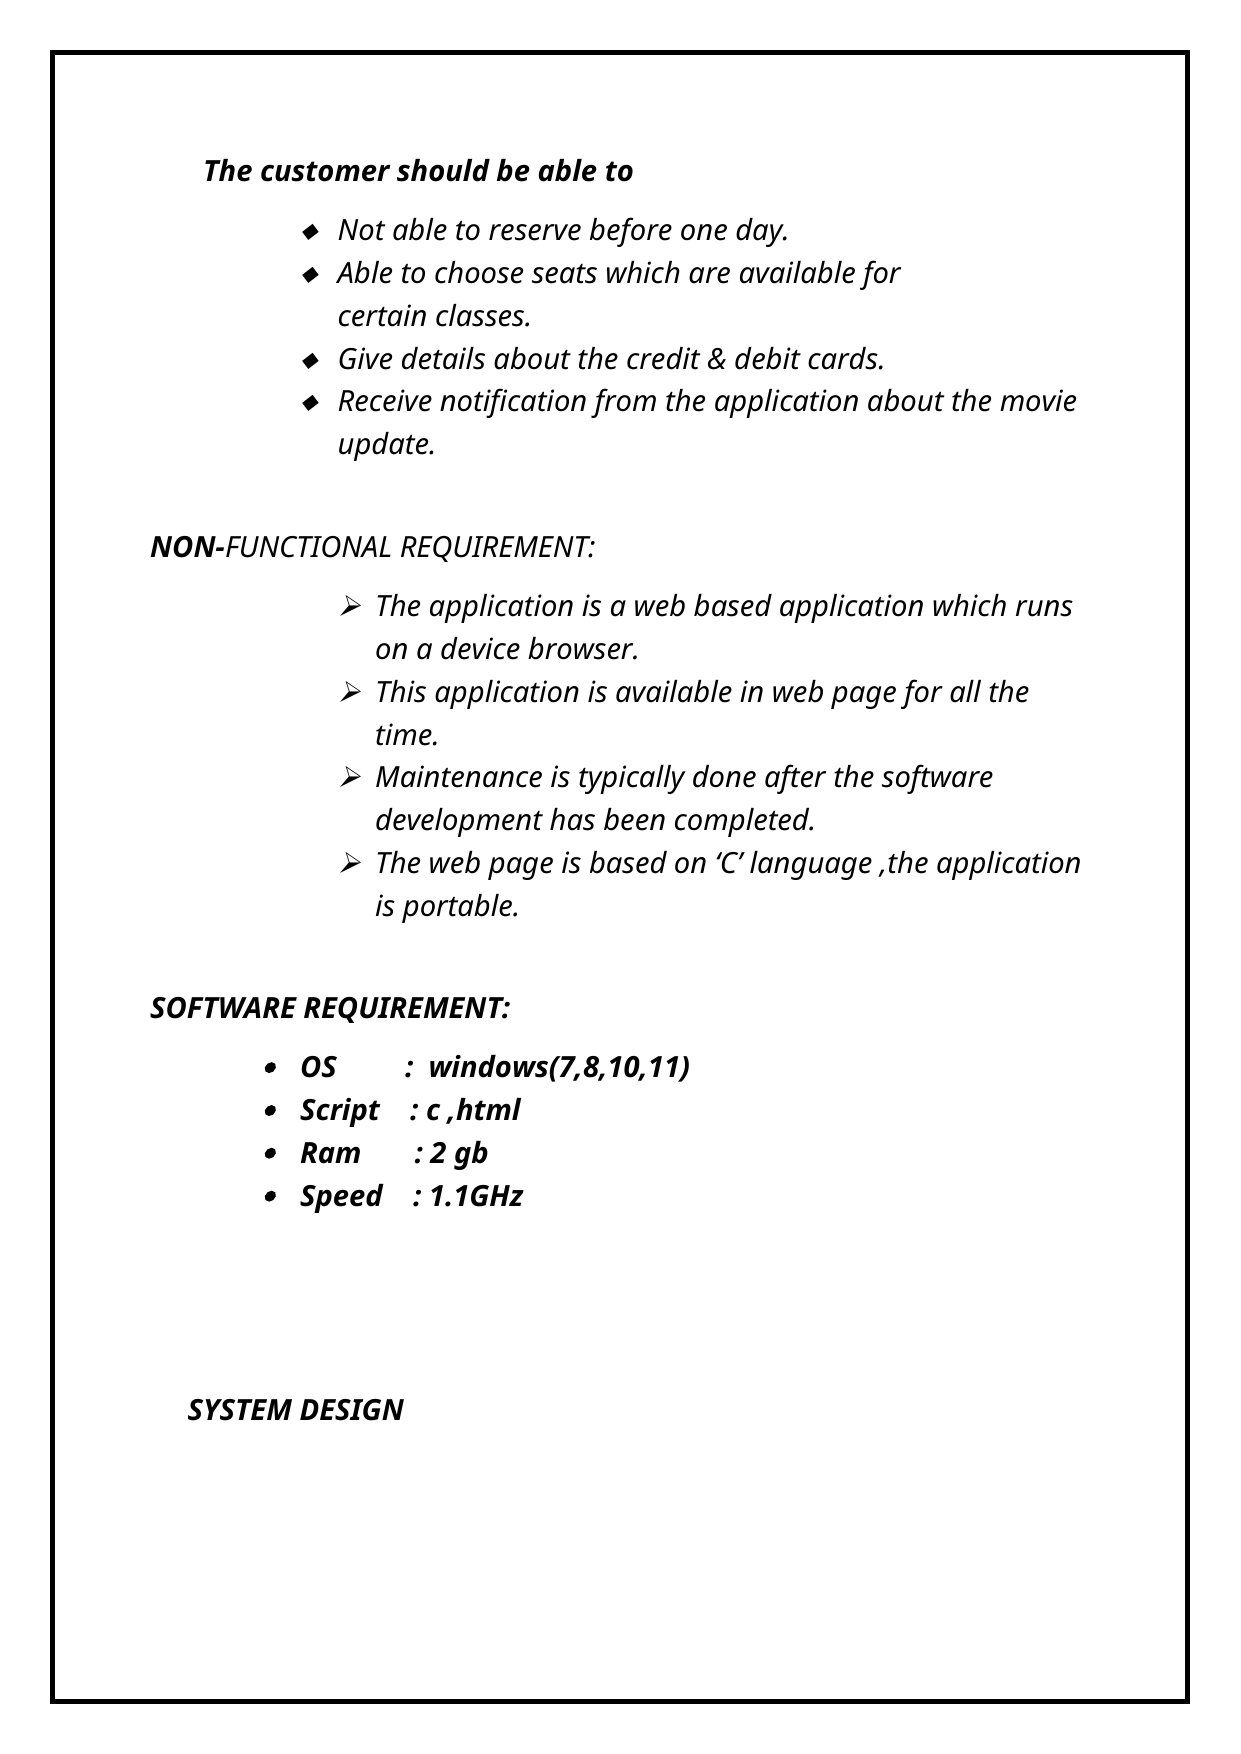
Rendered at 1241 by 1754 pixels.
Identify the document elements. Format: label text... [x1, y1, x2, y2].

list The web page is based on ‘C’ language ,the application is portable. [337, 842, 1090, 925]
list Receive notification from the application about the movie update. [300, 381, 1090, 463]
list Ram : 2 gb [262, 1132, 1090, 1172]
list Maintenance is typically done after the software development has been completed. [337, 757, 1090, 839]
text The customer should be able to [150, 150, 1090, 190]
text SOFTWARE REQUIREMENT: [150, 987, 1090, 1027]
list SYSTEM DESIGN [187, 1389, 1090, 1429]
list Not able to reserve before one day. [300, 209, 1090, 249]
list This application is available in web page for all the time. [337, 671, 1090, 753]
list Able to choose seats which are available for certain classes. [300, 252, 1090, 335]
text NON-FUNCTIONAL REQUIREMENT: [150, 526, 1090, 566]
list The application is a web based application which runs on a device browser. [337, 585, 1090, 668]
list OS : windows(7,8,10,11) [262, 1047, 1090, 1086]
list Give details about the credit & debit cards. [300, 338, 1090, 378]
list Script : c ,html [262, 1089, 1090, 1129]
list Speed : 1.1GHz [262, 1175, 1090, 1215]
